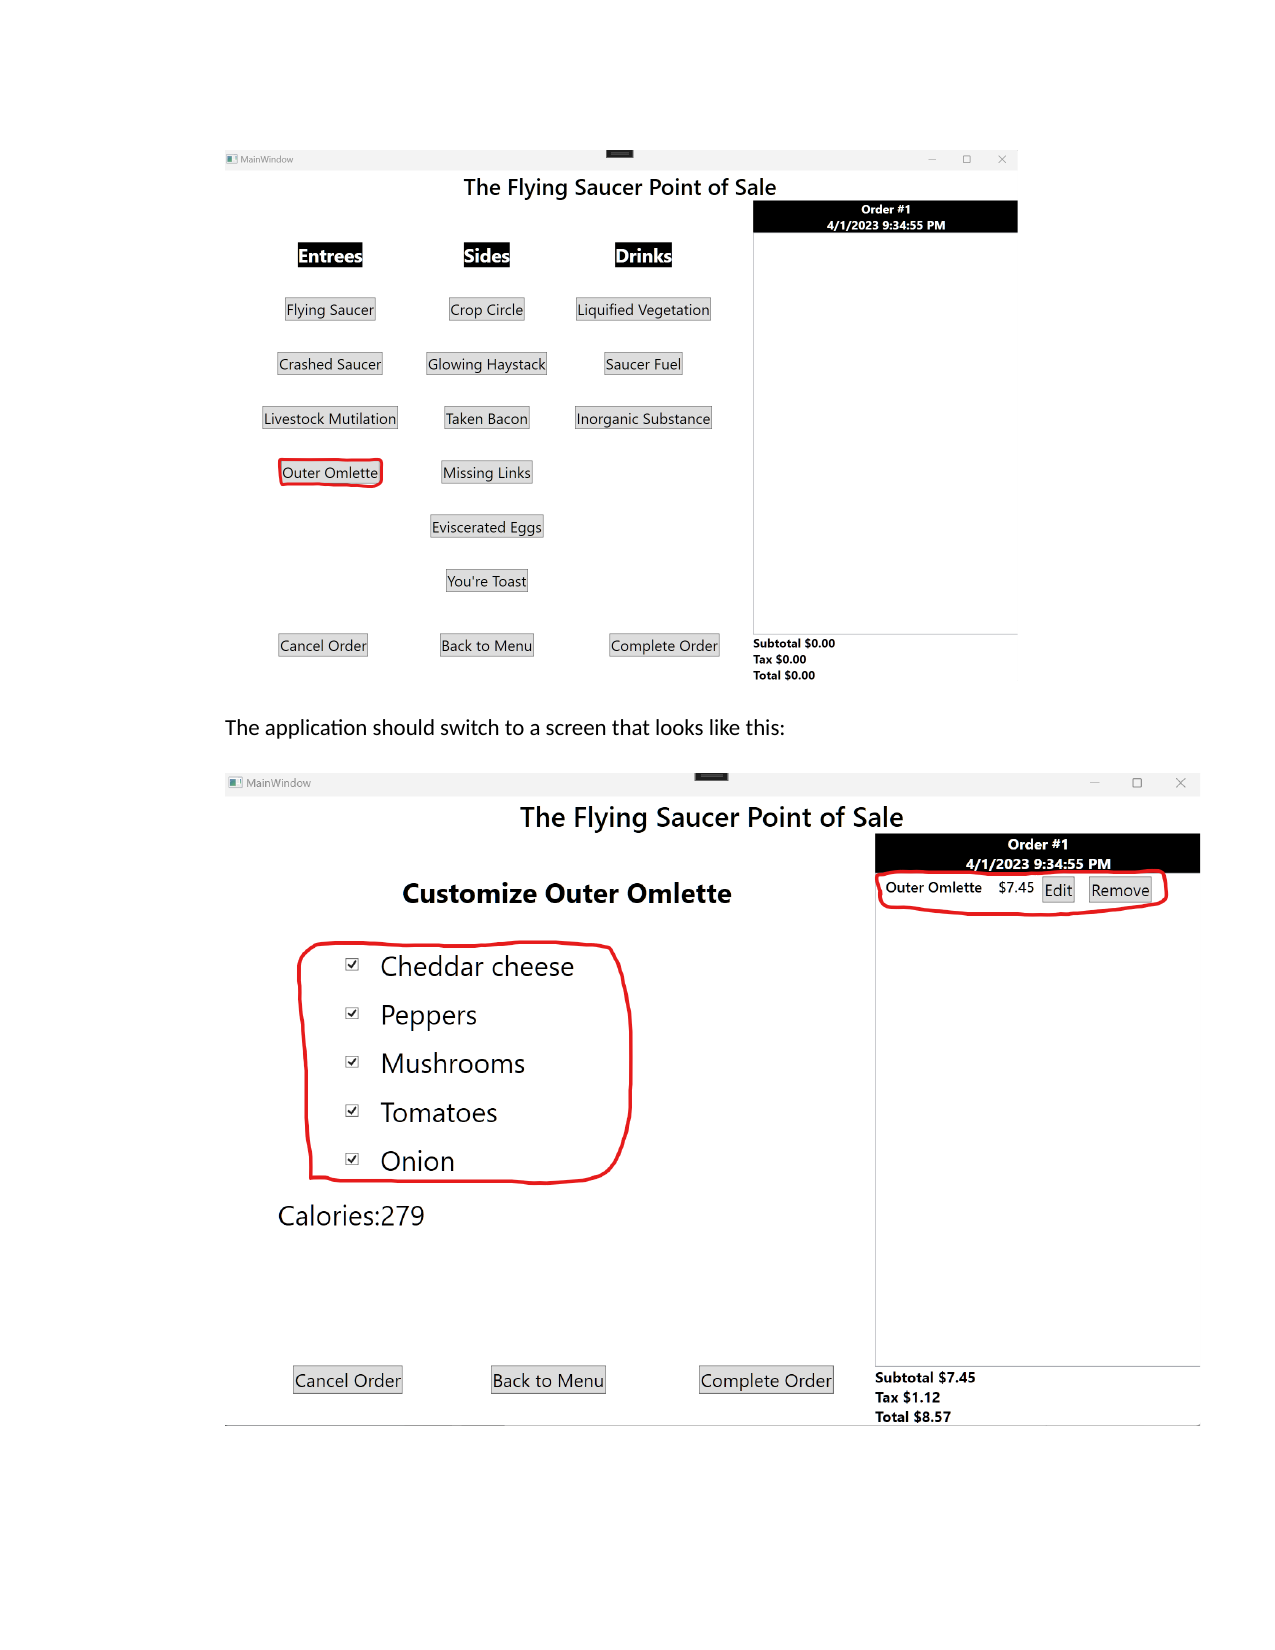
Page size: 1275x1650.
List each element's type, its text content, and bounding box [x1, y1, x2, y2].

list The application should switch to a screen that looks like this: [225, 713, 1125, 741]
picture [225, 773, 1200, 1426]
picture [225, 150, 1018, 681]
